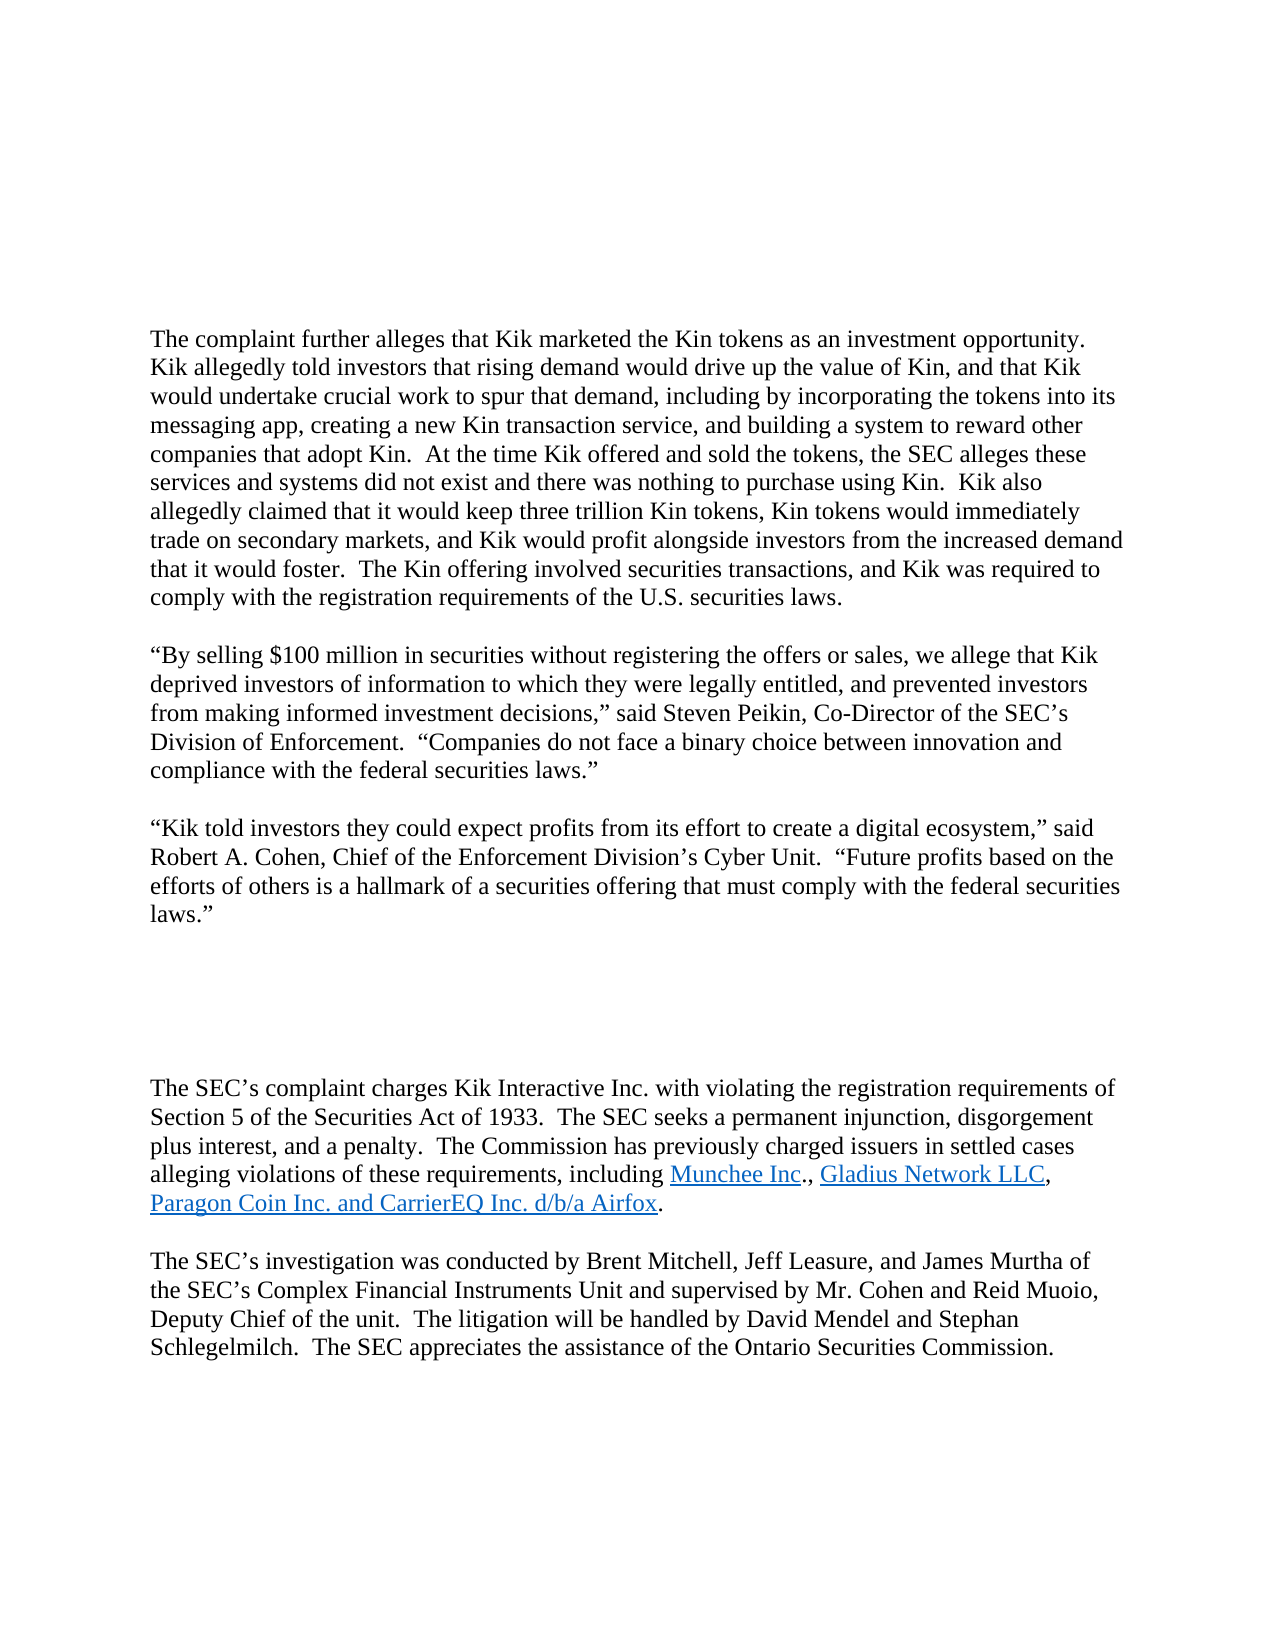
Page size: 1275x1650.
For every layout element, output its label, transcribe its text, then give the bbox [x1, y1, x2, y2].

text The SEC’s complaint charges Kik Interactive Inc. with violating the registration requirements of Section 5 of the Securities Act of 1933. The SEC seeks a permanent injunction, disgorgement plus interest, and a penalty. The Commission has previously charged issuers in settled cases alleging violations of these requirements, including Munchee Inc., Gladius Network LLC, Paragon Coin Inc. and CarrierEQ Inc. d/b/a Airfox. [150, 1073, 1125, 1217]
text “Kik told investors they could expect profits from its effort to create a digital ecosystem,” said Robert A. Cohen, Chief of the Enforcement Division’s Cyber Unit. “Future profits based on the efforts of others is a hallmark of a securities offering that must comply with the federal securities laws.” [150, 813, 1125, 928]
text The complaint further alleges that Kik marketed the Kin tokens as an investment opportunity. Kik allegedly told investors that rising demand would drive up the value of Kin, and that Kik would undertake crucial work to spur that demand, including by incorporating the tokens into its messaging app, creating a new Kin transaction service, and building a system to reward other companies that adopt Kin. At the time Kik offered and sold the tokens, the SEC alleges these services and systems did not exist and there was nothing to purchase using Kin. Kik also allegedly claimed that it would keep three trillion Kin tokens, Kin tokens would immediately trade on secondary markets, and Kik would profit alongside investors from the increased demand that it would foster. The Kin offering involved securities transactions, and Kik was required to comply with the registration requirements of the U.S. securities laws. [150, 324, 1125, 611]
text The SEC’s investigation was conducted by Brent Mitchell, Jeff Leasure, and James Murtha of the SEC’s Complex Financial Instruments Unit and supervised by Mr. Cohen and Reid Muoio, Deputy Chief of the unit. The litigation will be handled by David Mendel and Stephan Schlegelmilch. The SEC appreciates the assistance of the Ontario Securities Commission. [150, 1246, 1125, 1361]
text “By selling $100 million in securities without registering the offers or sales, we allege that Kik deprived investors of information to which they were legally entitled, and prevented investors from making informed investment decisions,” said Steven Peikin, Co-Director of the SEC’s Division of Enforcement. “Companies do not face a binary choice between innovation and compliance with the federal securities laws.” [150, 640, 1125, 784]
